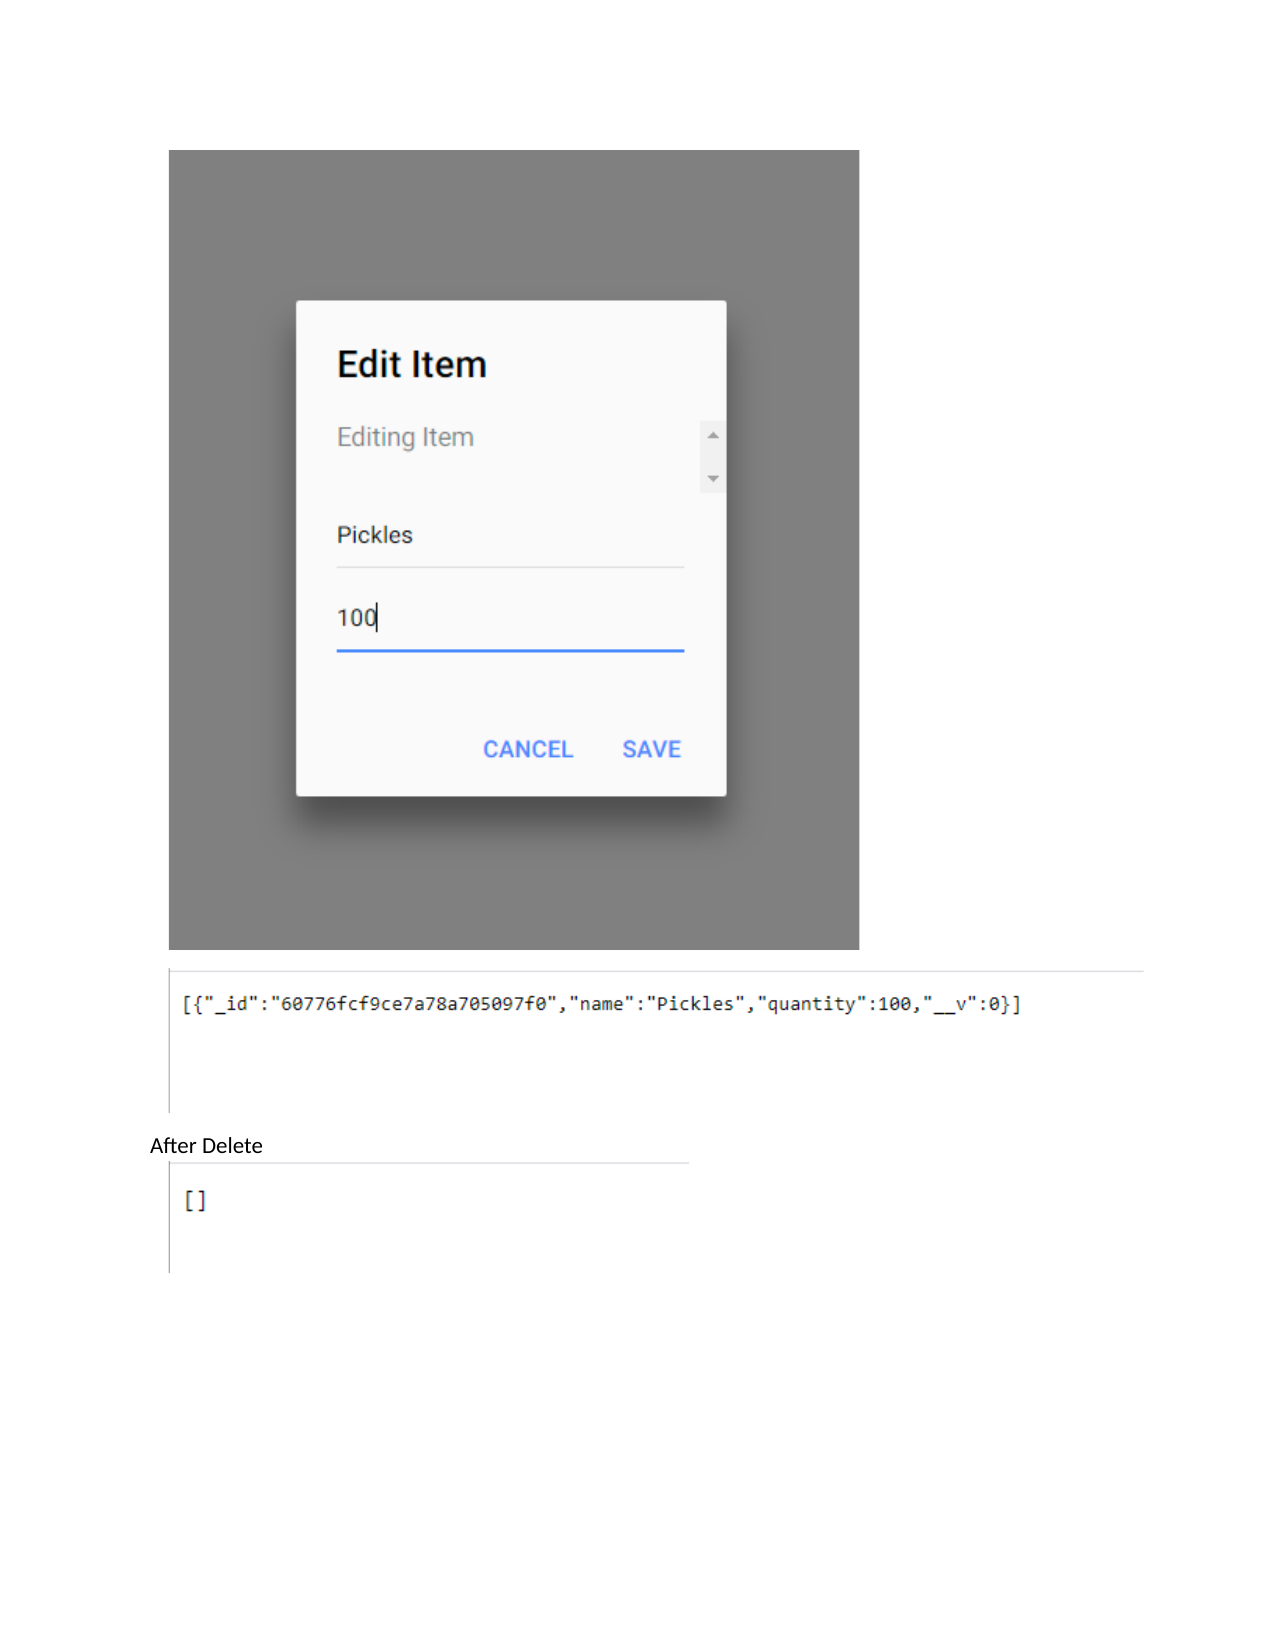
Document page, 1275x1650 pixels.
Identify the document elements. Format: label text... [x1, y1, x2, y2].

text After Delete [150, 1131, 1125, 1273]
